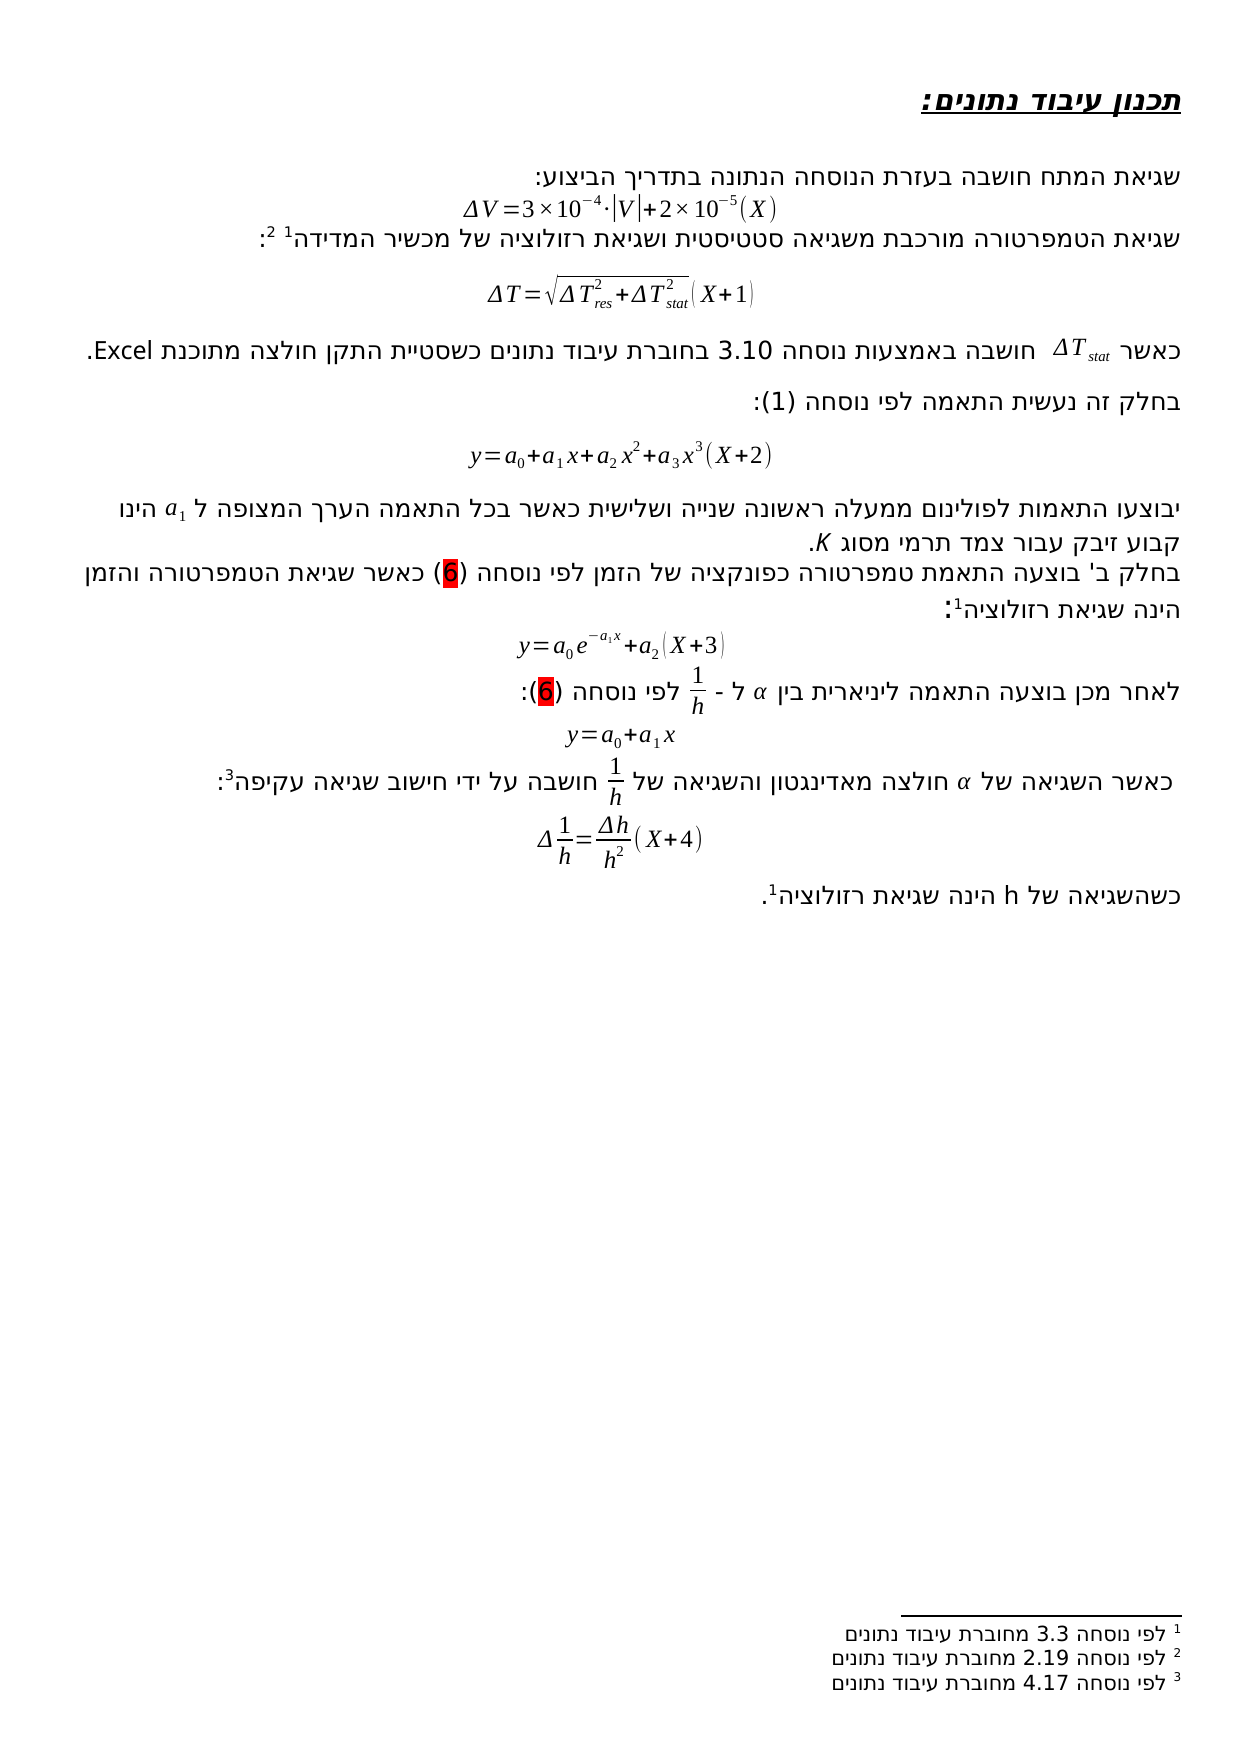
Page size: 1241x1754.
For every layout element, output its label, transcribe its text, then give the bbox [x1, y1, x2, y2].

text בחלק זה נעשית התאמה לפי נוסחה (1): [59, 387, 1181, 417]
text שגיאת המתח חושבה בעזרת הנוסחה הנתונה בתדריך הביצוע: [59, 162, 1181, 191]
text שגיאת הטמפרטורה מורכבת משגיאה סטטיסטית ושגיאת רזולוציה של מכשיר המדידה : [59, 224, 1181, 253]
text יבוצעו התאמות לפולינום ממעלה ראשונה שנייה ושלישית כאשר בכל התאמה הערך המצופה ל הינו קבוע זיבק עבור צמד תרמי מסוג K. [59, 493, 1181, 558]
text כאשר חושבה באמצעות נוסחה 3.10 בחוברת עיבוד נתונים כשסטיית התקן חולצה מתוכנת Excel. [59, 332, 1181, 367]
text לאחר מכן בוצעה התאמה ליניארית בין ל - לפי נוסחה (6): [59, 662, 1181, 721]
text תכנון עיבוד נתונים: [59, 83, 1181, 117]
text כאשר השגיאה של חולצה מאדינגטון והשגיאה של חושבה על ידי חישוב שגיאה עקיפה: [59, 752, 1181, 811]
text בחלק ב' בוצעה התאמת טמפרטורה כפונקציה של הזמן לפי נוסחה (6) כאשר שגיאת הטמפרטורה והזמן הינה שגיאת רזולוציה1: [59, 558, 1181, 627]
text כשהשגיאה של h הינה שגיאת רזולוציה1. [59, 874, 1181, 912]
